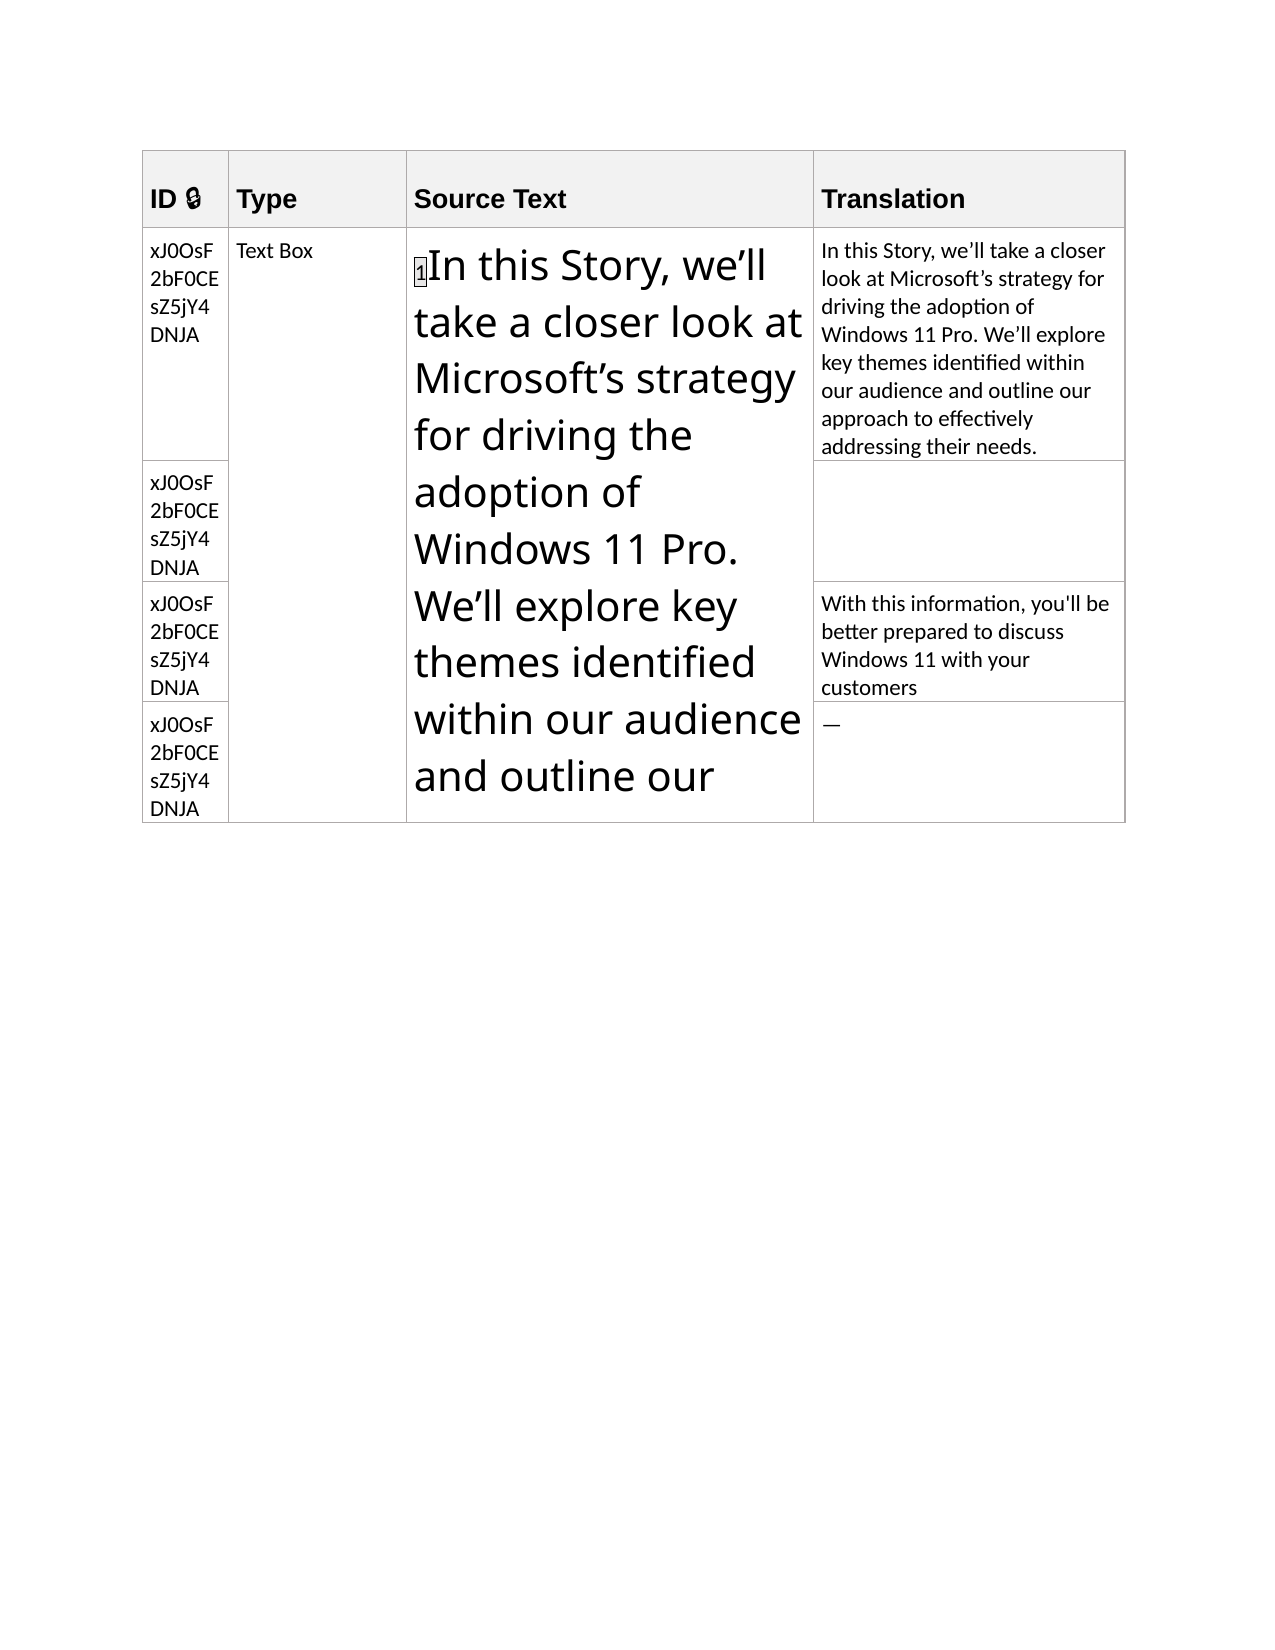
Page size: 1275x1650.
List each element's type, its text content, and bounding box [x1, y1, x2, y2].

table_header Translation [814, 151, 1124, 227]
table_cell Text Box [229, 228, 406, 822]
table_cell xJ0OsF2bF0CEsZ5jY4DNJA [143, 461, 228, 581]
table_cell With this information, you'll be better prepared to discuss Windows 11 with your customers [814, 582, 1124, 701]
table_cell xJ0OsF2bF0CEsZ5jY4DNJA [143, 228, 228, 460]
table_cell 1In this Story, we’ll take a closer look at Microsoft’s strategy for driving the adoption of Windows 11 Pro. We’ll explore key themes identified within our audience and outline our approach to effectively addressing their needs. 2 3With this information, you'll be better prepared to discuss Windows 11 with your customers 4— 5driving sales and building stronger professional relationships that establish you as a trusted tech advisor. [407, 228, 813, 822]
table_cell xJ0OsF2bF0CEsZ5jY4DNJA [143, 582, 228, 701]
table_header ID 🔒 [143, 151, 228, 227]
table_header Source Text [407, 151, 813, 227]
table_cell — [814, 702, 1124, 822]
table_cell In this Story, we’ll take a closer look at Microsoft’s strategy for driving the adoption of Windows 11 Pro. We’ll explore key themes identified within our audience and outline our approach to effectively addressing their needs. [814, 228, 1124, 460]
table_cell [814, 461, 1124, 581]
table_header Type [229, 151, 406, 227]
table_cell xJ0OsF2bF0CEsZ5jY4DNJA [143, 702, 228, 822]
